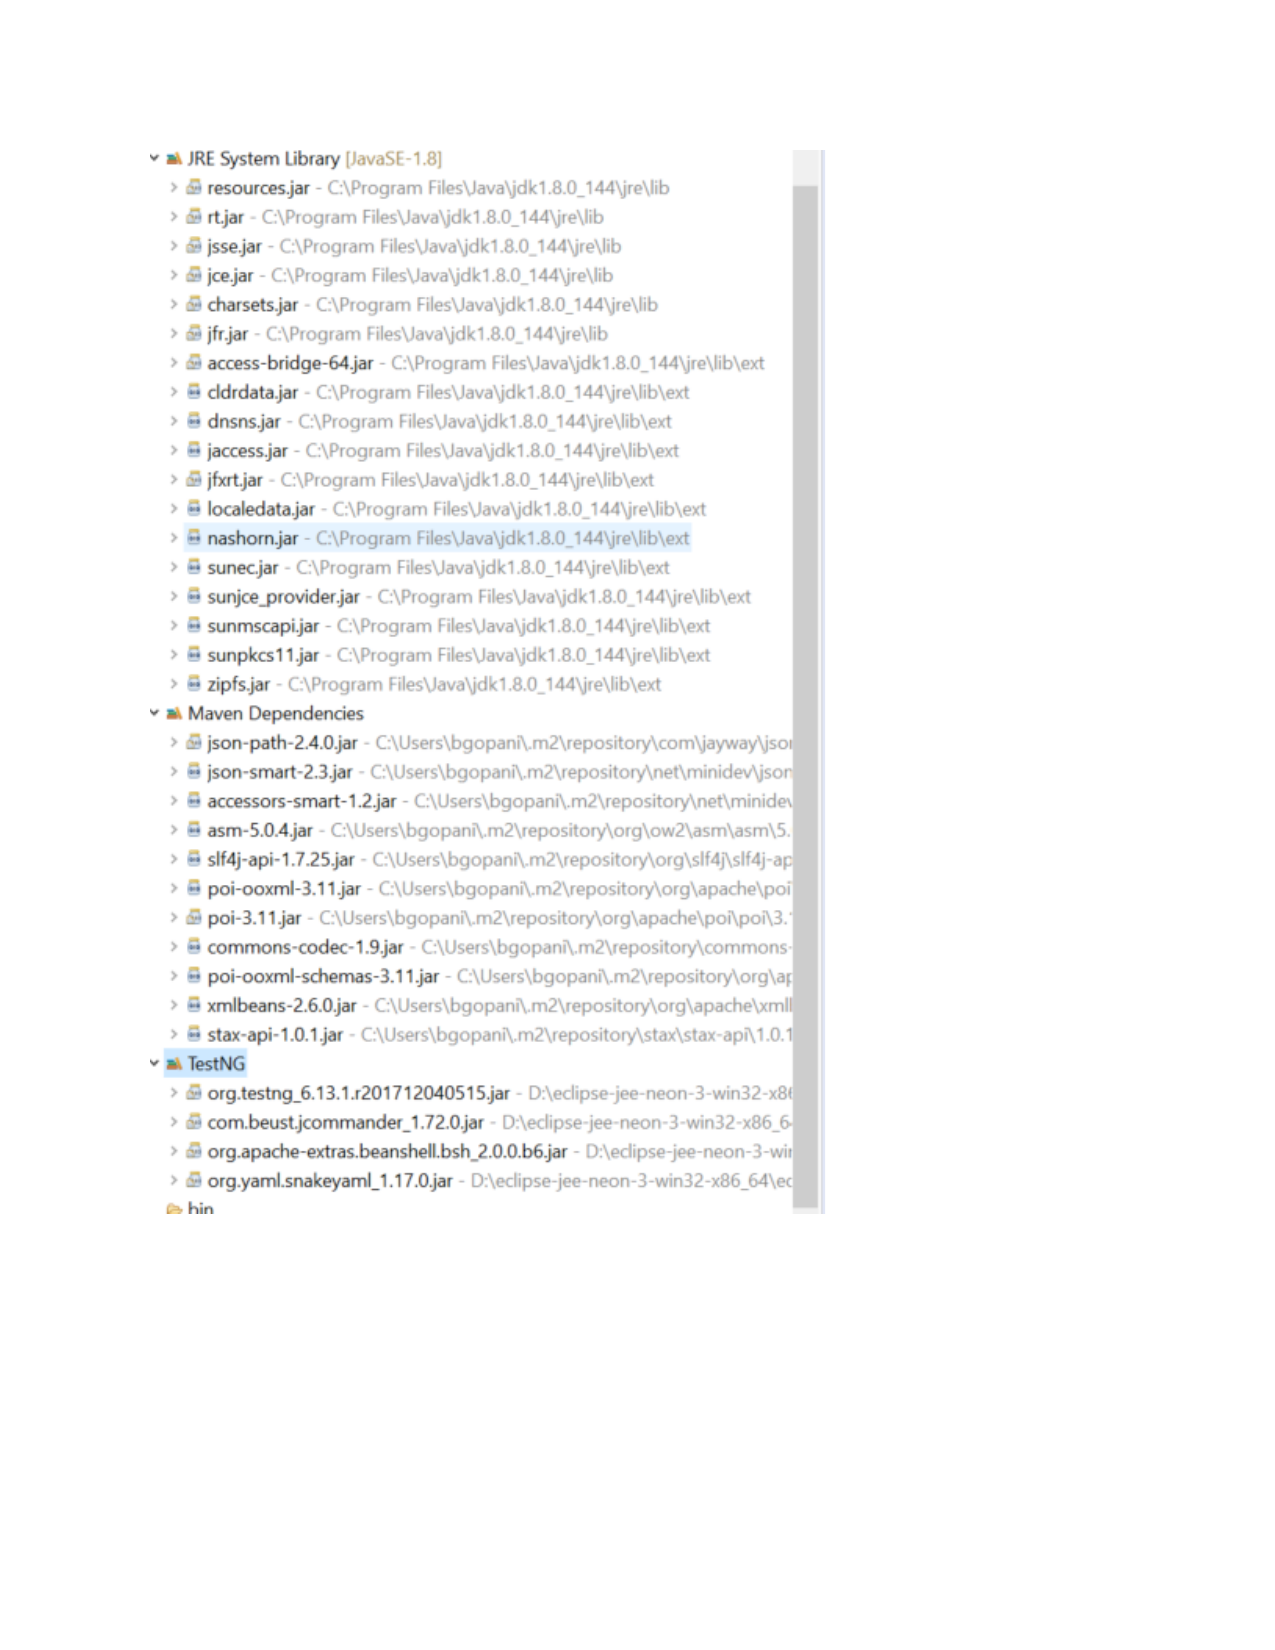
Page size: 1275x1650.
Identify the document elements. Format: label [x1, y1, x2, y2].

picture [150, 150, 826, 1214]
